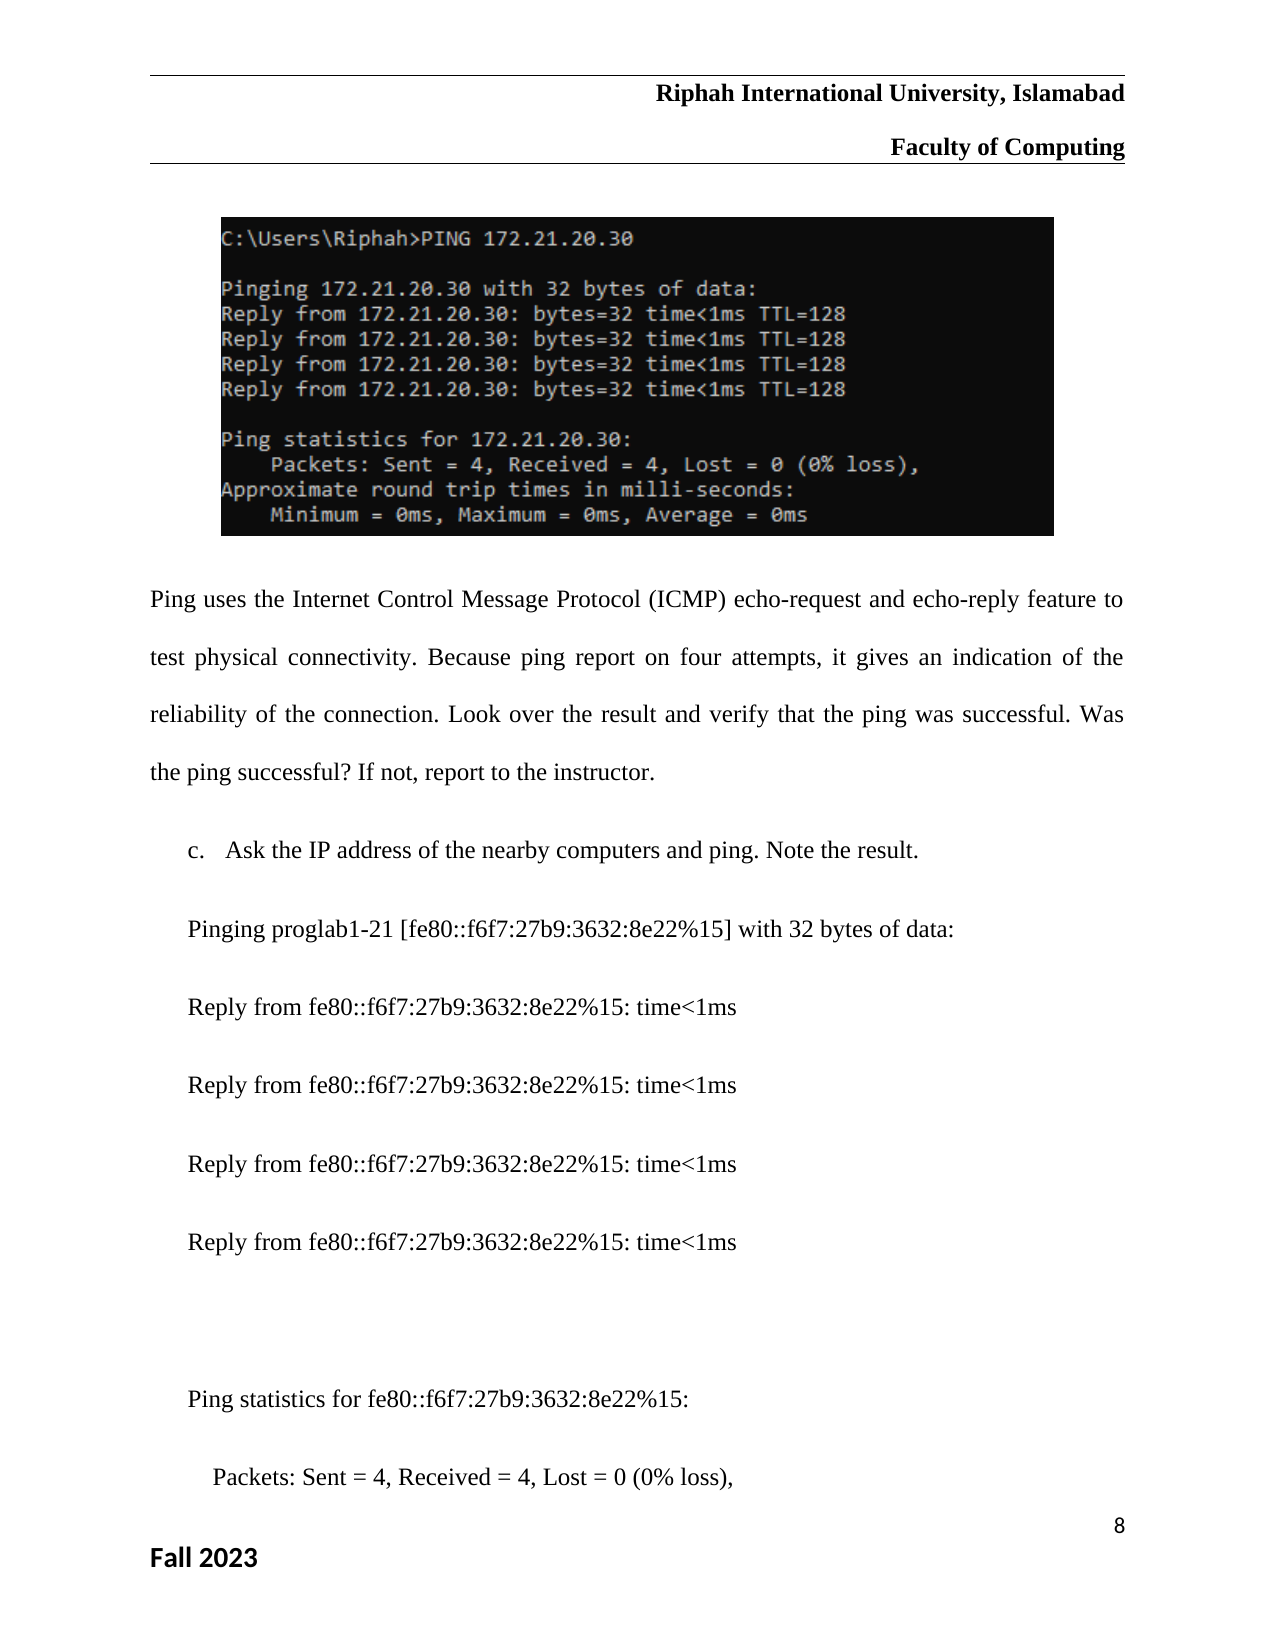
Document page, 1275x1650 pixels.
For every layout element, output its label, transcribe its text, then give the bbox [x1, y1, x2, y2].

text Ping statistics for fe80::f6f7:27b9:3632:8e22%15: [150, 1384, 1125, 1412]
text Reply from fe80::f6f7:27b9:3632:8e22%15: time<1ms [150, 1149, 1125, 1177]
text Reply from fe80::f6f7:27b9:3632:8e22%15: time<1ms [150, 1070, 1125, 1099]
text Ping uses the Internet Control Message Protocol (ICMP) echo-request and echo-reply feature to test physical connectivity. Because ping report on four attempts, it gives an indication of the reliability of the connection. Look over the result and verify that the ping was successful. Was the ping successful? If not, report to the instructor. [150, 584, 1125, 786]
text Pinging proglab1-21 [fe80::f6f7:27b9:3632:8e22%15] with 32 bytes of data: [150, 914, 1125, 942]
text Reply from fe80::f6f7:27b9:3632:8e22%15: time<1ms [150, 992, 1125, 1021]
text Packets: Sent = 4, Received = 4, Lost = 0 (0% loss), [150, 1462, 1125, 1491]
text Reply from fe80::f6f7:27b9:3632:8e22%15: time<1ms [150, 1227, 1125, 1256]
list Ask the IP address of the nearby computers and ping. Note the result. [187, 835, 1125, 864]
picture [221, 217, 1054, 536]
